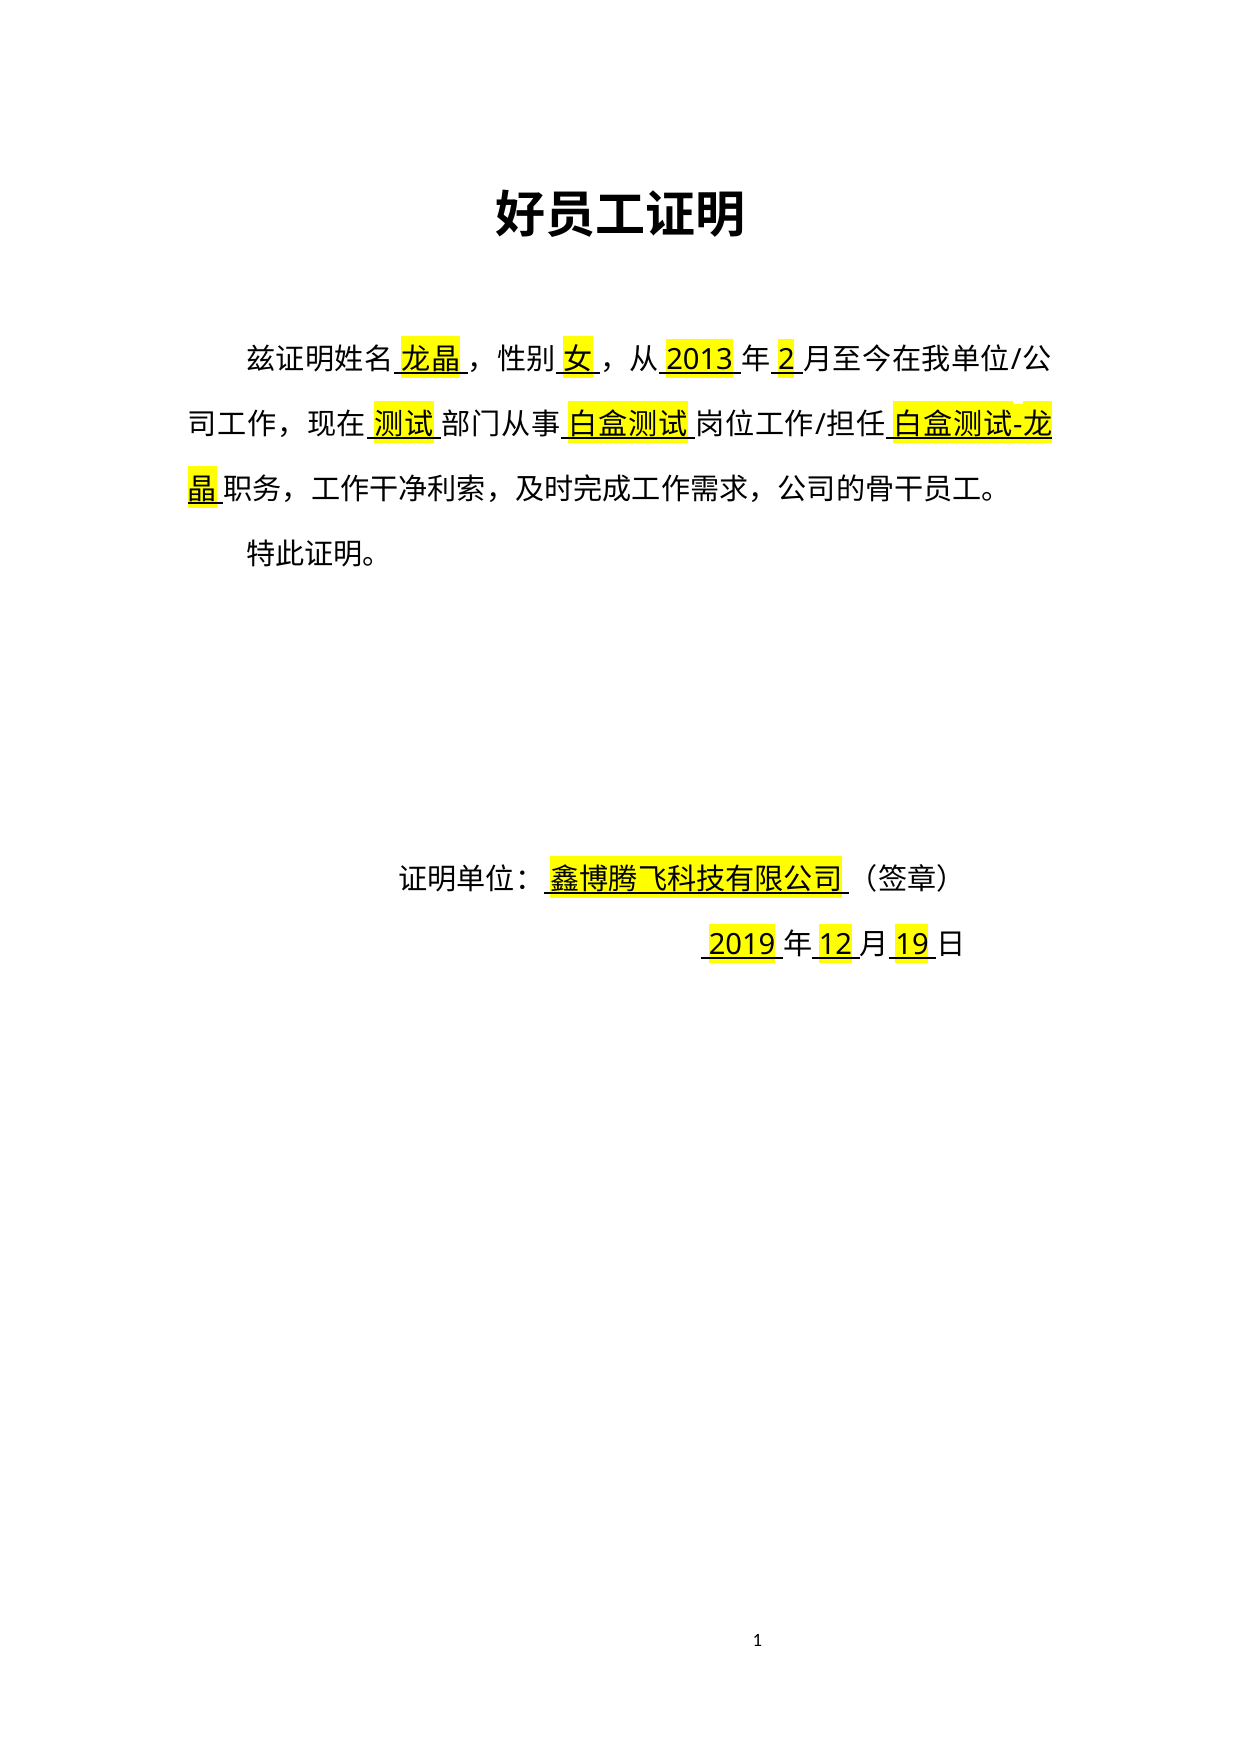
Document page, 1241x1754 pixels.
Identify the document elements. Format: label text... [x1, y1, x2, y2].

text 2019 年 12 月 19 日 [187, 909, 965, 974]
text 特此证明。 [187, 519, 1053, 584]
text 好员工证明 [187, 162, 1053, 259]
text 证明单位： 鑫博腾飞科技有限公司 （签章） [187, 844, 965, 909]
text 兹证明姓名 龙晶 ，性别 女 ，从 2013 年 2 月至今在我单位/公司工作，现在 测试 部门从事 白盒测试 岗位工作/担任 白盒测试-龙晶 职务，工作干净利索，及时完成工作需求，公司的骨干员工。 [187, 324, 1053, 519]
